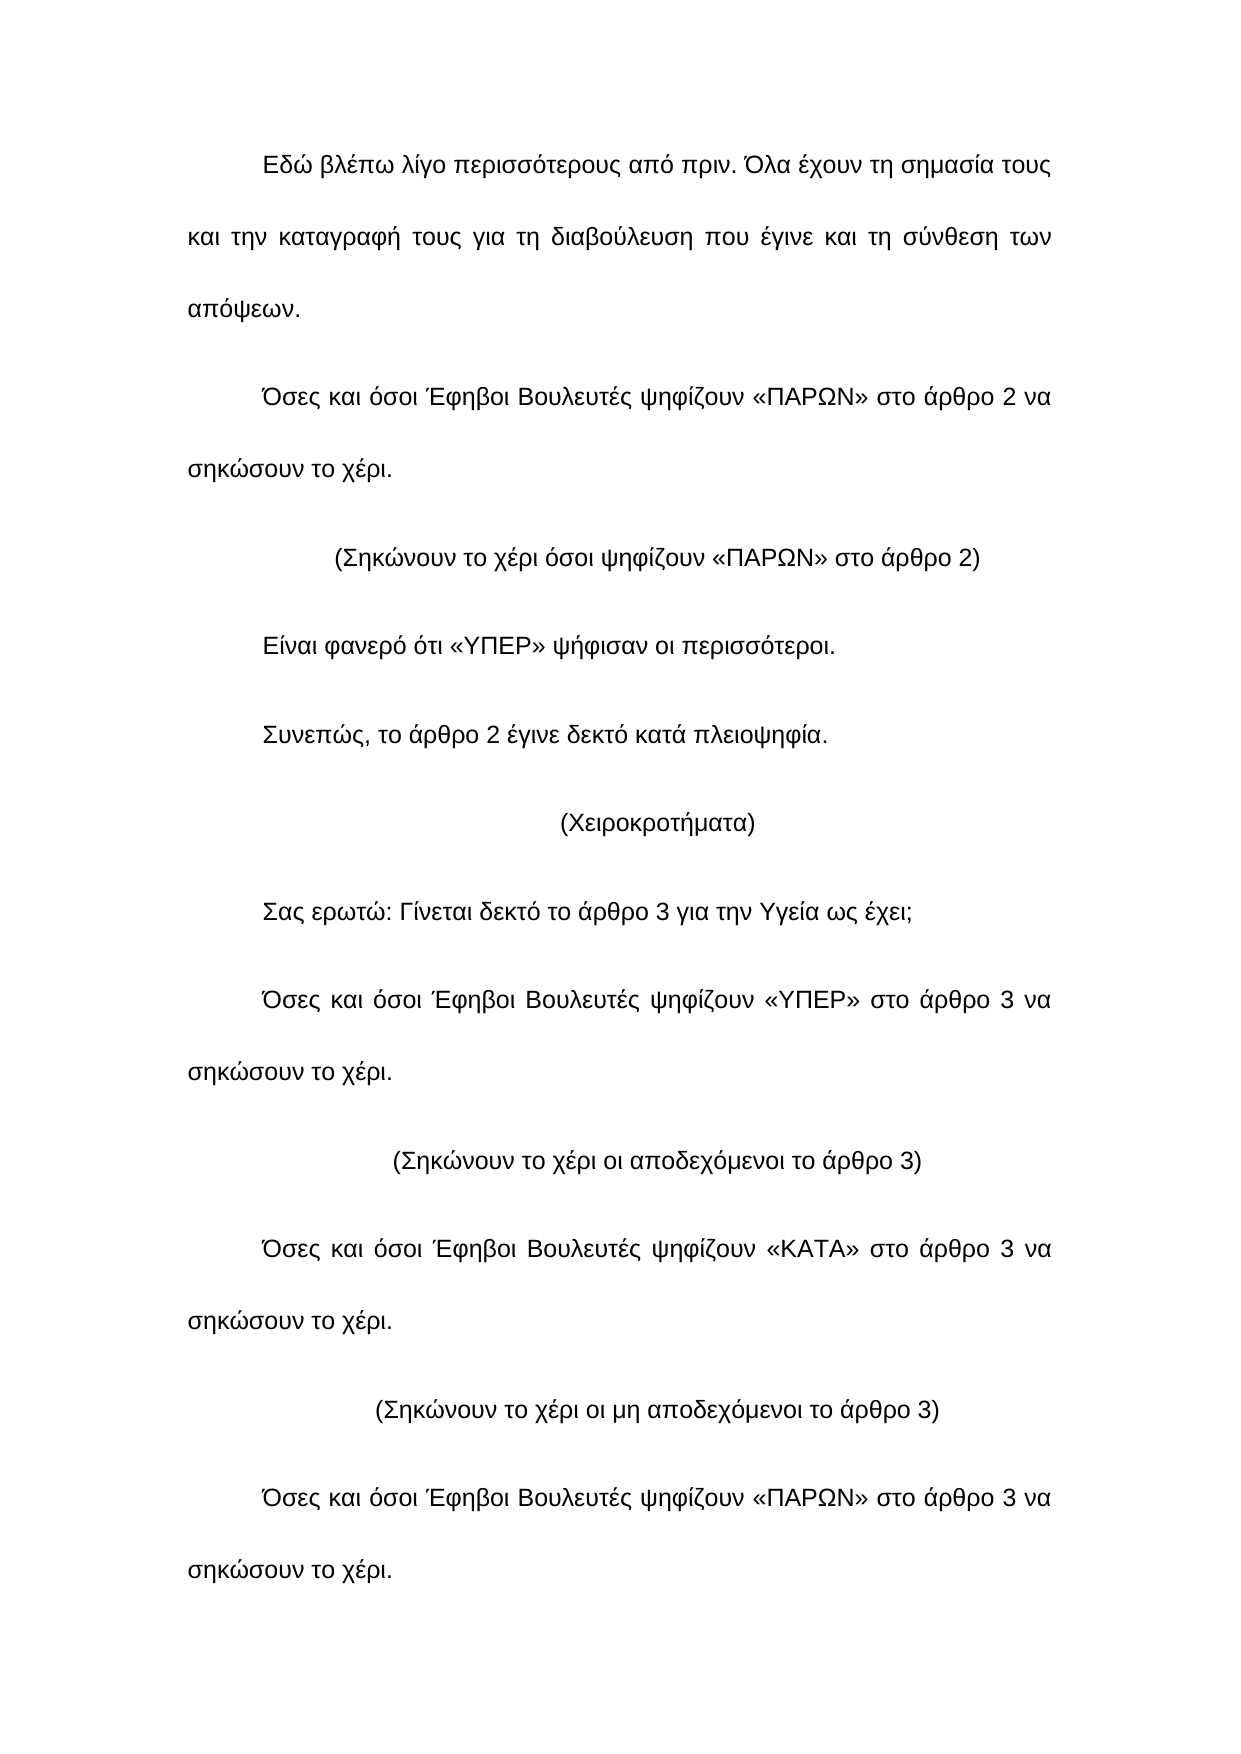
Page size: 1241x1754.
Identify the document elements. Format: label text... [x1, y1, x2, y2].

text Συνεπώς, το άρθρο 2 έγινε δεκτό κατά πλειοψηφία. [187, 720, 1053, 748]
text (Χειροκροτήματα) [187, 808, 1053, 837]
text Είναι φανερό ότι «ΥΠΕΡ» ψήφισαν οι περισσότεροι. [187, 631, 1053, 660]
text (Σηκώνουν το χέρι οι αποδεχόμενοι το άρθρο 3) [187, 1146, 1053, 1174]
text (Σηκώνουν το χέρι οι μη αποδεχόμενοι το άρθρο 3) [187, 1395, 1053, 1423]
text Όσες και όσοι Έφηβοι Βουλευτές ψηφίζουν «ΥΠΕΡ» στο άρθρο 3 να σηκώσουν το χέρι. [187, 985, 1053, 1086]
text Όσες και όσοι Έφηβοι Βουλευτές ψηφίζουν «ΚΑΤΑ» στο άρθρο 3 να σηκώσουν το χέρι. [187, 1234, 1053, 1335]
text Όσες και όσοι Έφηβοι Βουλευτές ψηφίζουν «ΠΑΡΩΝ» στο άρθρο 2 να σηκώσουν το χέρι. [187, 382, 1053, 483]
text Εδώ βλέπω λίγο περισσότερους από πριν. Όλα έχουν τη σημασία τους και την καταγραφή τους για τη διαβούλευση που έγινε και τη σύνθεση των απόψεων. [187, 150, 1053, 322]
text Σας ερωτώ: Γίνεται δεκτό το άρθρο 3 για την Υγεία ως έχει; [187, 897, 1053, 926]
text Όσες και όσοι Έφηβοι Βουλευτές ψηφίζουν «ΠΑΡΩΝ» στο άρθρο 3 να σηκώσουν το χέρι. [187, 1483, 1053, 1584]
text (Σηκώνουν το χέρι όσοι ψηφίζουν «ΠΑΡΩΝ» στο άρθρο 2) [187, 543, 1053, 571]
